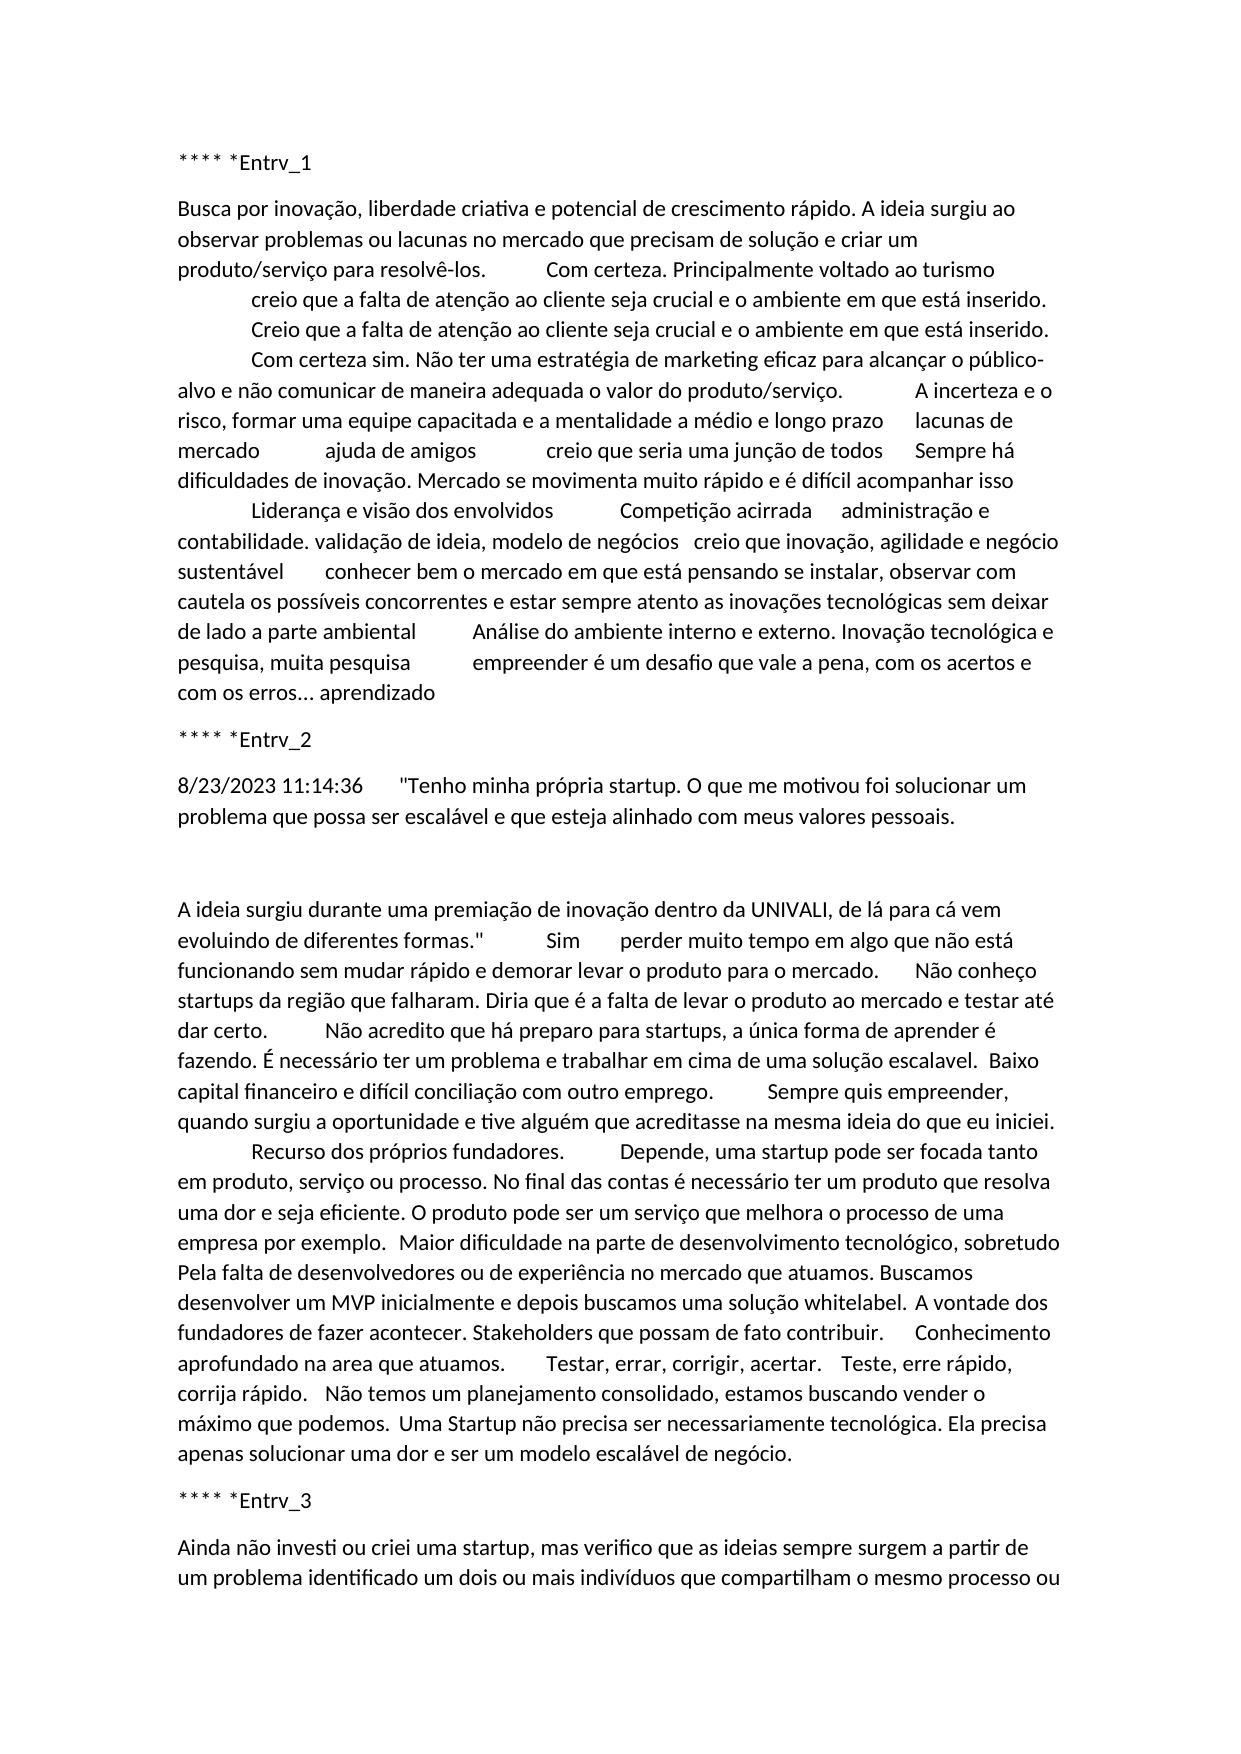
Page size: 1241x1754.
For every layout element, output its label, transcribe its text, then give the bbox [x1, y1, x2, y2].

text A ideia surgiu durante uma premiação de inovação dentro da UNIVALI, de lá para cá vem evoluindo de diferentes formas." Sim perder muito tempo em algo que não está funcionando sem mudar rápido e demorar levar o produto para o mercado. Não conheço startups da região que falharam. Diria que é a falta de levar o produto ao mercado e testar até dar certo. Não acredito que há preparo para startups, a única forma de aprender é fazendo. É necessário ter um problema e trabalhar em cima de uma solução escalavel. Baixo capital financeiro e difícil conciliação com outro emprego. Sempre quis empreender, quando surgiu a oportunidade e tive alguém que acreditasse na mesma ideia do que eu iniciei. Recurso dos próprios fundadores. Depende, uma startup pode ser focada tanto em produto, serviço ou processo. No final das contas é necessário ter um produto que resolva uma dor e seja eficiente. O produto pode ser um serviço que melhora o processo de uma empresa por exemplo. Maior dificuldade na parte de desenvolvimento tecnológico, sobretudo Pela falta de desenvolvedores ou de experiência no mercado que atuamos. Buscamos desenvolver um MVP inicialmente e depois buscamos uma solução whitelabel. A vontade dos fundadores de fazer acontecer. Stakeholders que possam de fato contribuir. Conhecimento aprofundado na area que atuamos. Testar, errar, corrigir, acertar. Teste, erre rápido, corrija rápido. Não temos um planejamento consolidado, estamos buscando vender o máximo que podemos. Uma Startup não precisa ser necessariamente tecnológica. Ela precisa apenas solucionar uma dor e ser um modelo escalável de negócio. [177, 896, 1063, 1467]
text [177, 1533, 1063, 1591]
text 8/23/2023 11:14:36 "Tenho minha própria startup. O que me motivou foi solucionar um problema que possa ser escalável e que esteja alinhado com meus valores pessoais. [177, 772, 1063, 830]
text Busca por inovação, liberdade criativa e potencial de crescimento rápido. A ideia surgiu ao observar problemas ou lacunas no mercado que precisam de solução e criar um produto/serviço para resolvê-los. Com certeza. Principalmente voltado ao turismo creio que a falta de atenção ao cliente seja crucial e o ambiente em que está inserido. Creio que a falta de atenção ao cliente seja crucial e o ambiente em que está inserido. Com certeza sim. Não ter uma estratégia de marketing eficaz para alcançar o público-alvo e não comunicar de maneira adequada o valor do produto/serviço. A incerteza e o risco, formar uma equipe capacitada e a mentalidade a médio e longo prazo lacunas de mercado ajuda de amigos creio que seria uma junção de todos Sempre há dificuldades de inovação. Mercado se movimenta muito rápido e é difícil acompanhar isso Liderança e visão dos envolvidos Competição acirrada administração e contabilidade. validação de ideia, modelo de negócios creio que inovação, agilidade e negócio sustentável conhecer bem o mercado em que está pensando se instalar, observar com cautela os possíveis concorrentes e estar sempre atento as inovações tecnológicas sem deixar de lado a parte ambiental Análise do ambiente interno e externo. Inovação tecnológica e pesquisa, muita pesquisa empreender é um desafio que vale a pena, com os acertos e com os erros... aprendizado [177, 194, 1063, 706]
text **** *Entrv_2 [177, 725, 1063, 753]
text **** *Entrv_1 [177, 148, 1063, 176]
text **** *Entrv_3 [177, 1486, 1063, 1514]
